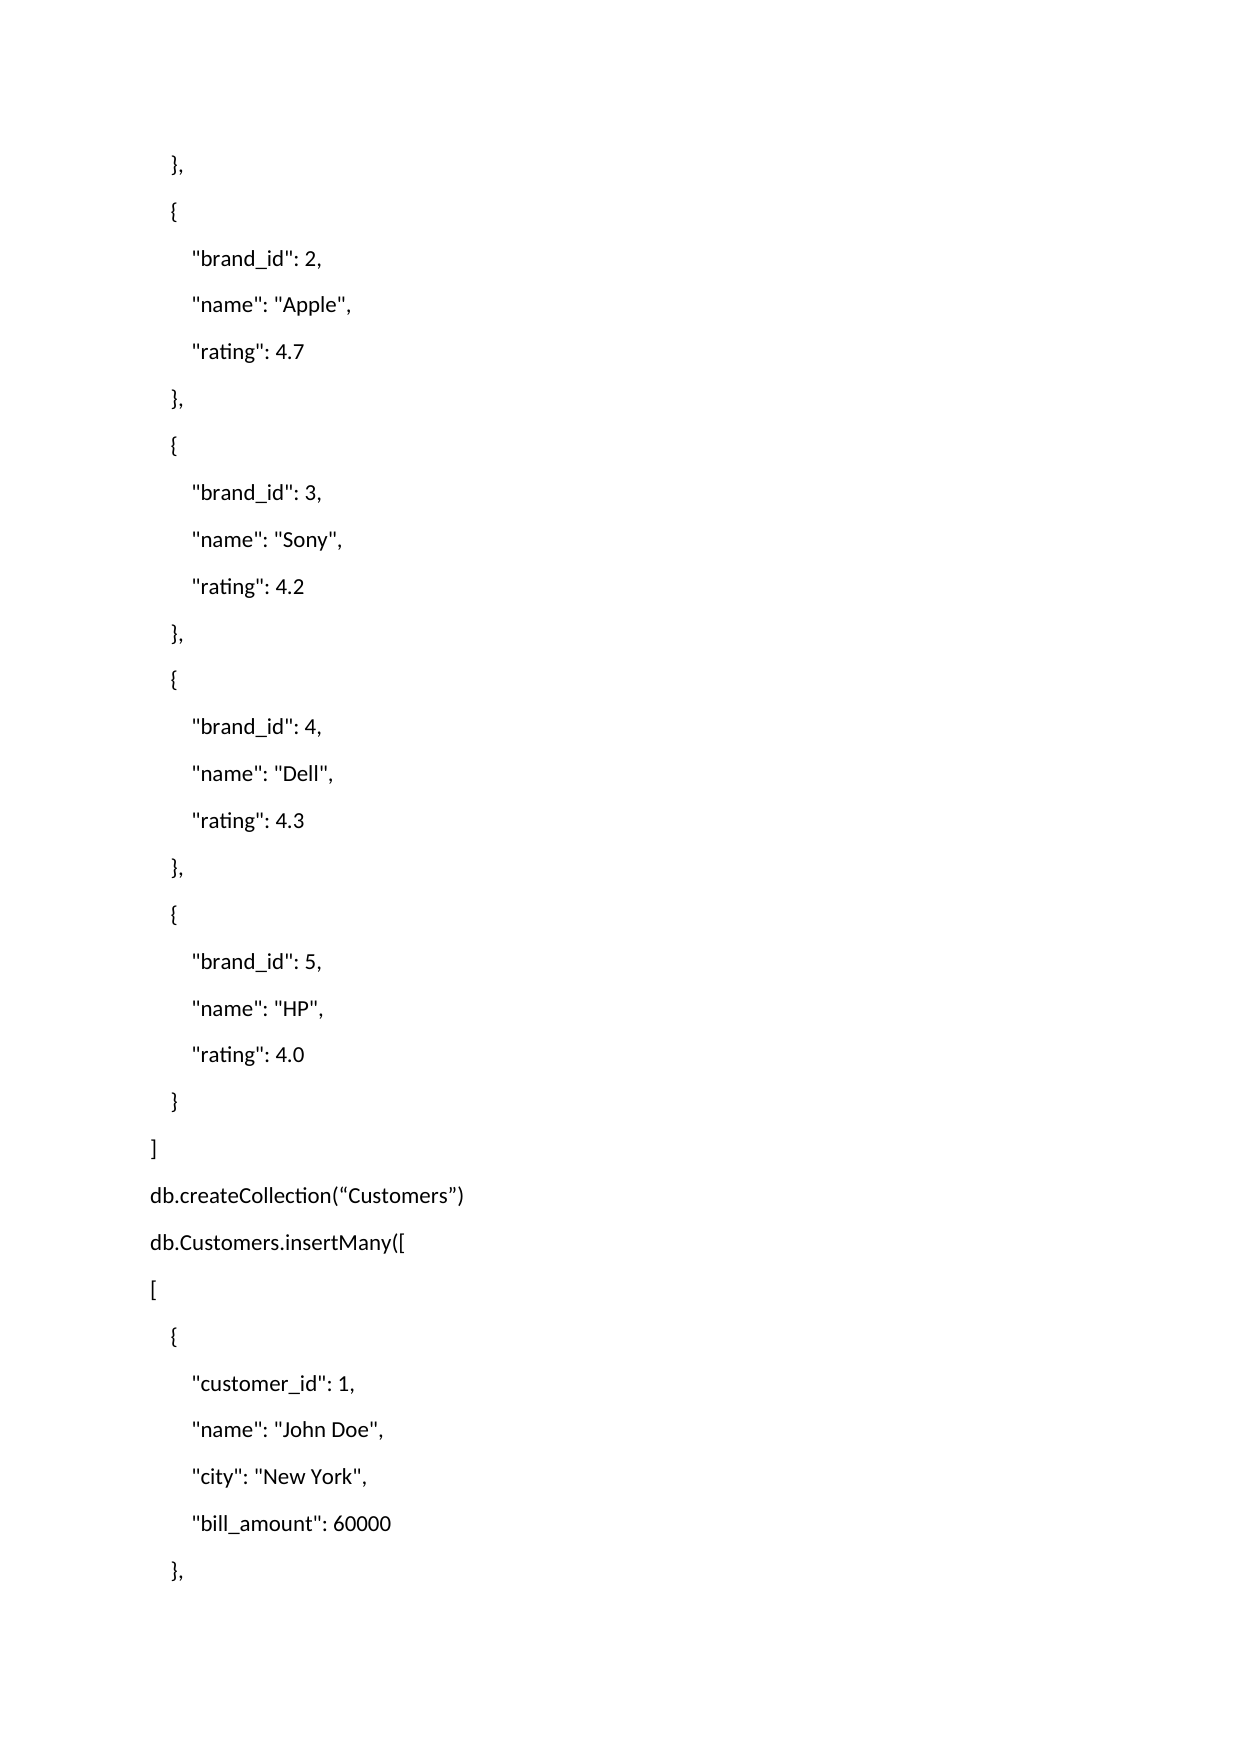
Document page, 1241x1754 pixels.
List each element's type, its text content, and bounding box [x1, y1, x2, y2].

text "brand_id": 2, [150, 244, 1090, 272]
text "name": "John Doe", [150, 1416, 1090, 1444]
text "brand_id": 5, [150, 947, 1090, 975]
text db.Customers.insertMany([ [150, 1228, 1090, 1256]
text "name": "Dell", [150, 759, 1090, 787]
text { [150, 900, 1090, 928]
text "rating": 4.3 [150, 806, 1090, 834]
text "rating": 4.0 [150, 1041, 1090, 1069]
text "name": "Apple", [150, 291, 1090, 319]
text } [150, 1087, 1090, 1116]
text { [150, 666, 1090, 694]
text { [150, 1322, 1090, 1350]
text "rating": 4.7 [150, 337, 1090, 366]
text ] [150, 1134, 1090, 1162]
text }, [150, 1556, 1090, 1584]
text "customer_id": 1, [150, 1369, 1090, 1397]
text "name": "HP", [150, 994, 1090, 1022]
text "brand_id": 4, [150, 712, 1090, 741]
text }, [150, 150, 1090, 178]
text "city": "New York", [150, 1462, 1090, 1491]
text { [150, 197, 1090, 225]
text { [150, 431, 1090, 459]
text "rating": 4.2 [150, 572, 1090, 600]
text }, [150, 853, 1090, 881]
text [ [150, 1275, 1090, 1303]
text "name": "Sony", [150, 525, 1090, 553]
text }, [150, 619, 1090, 647]
text db.createCollection(“Customers”) [150, 1181, 1090, 1209]
text }, [150, 384, 1090, 412]
text "brand_id": 3, [150, 478, 1090, 506]
text "bill_amount": 60000 [150, 1509, 1090, 1537]
